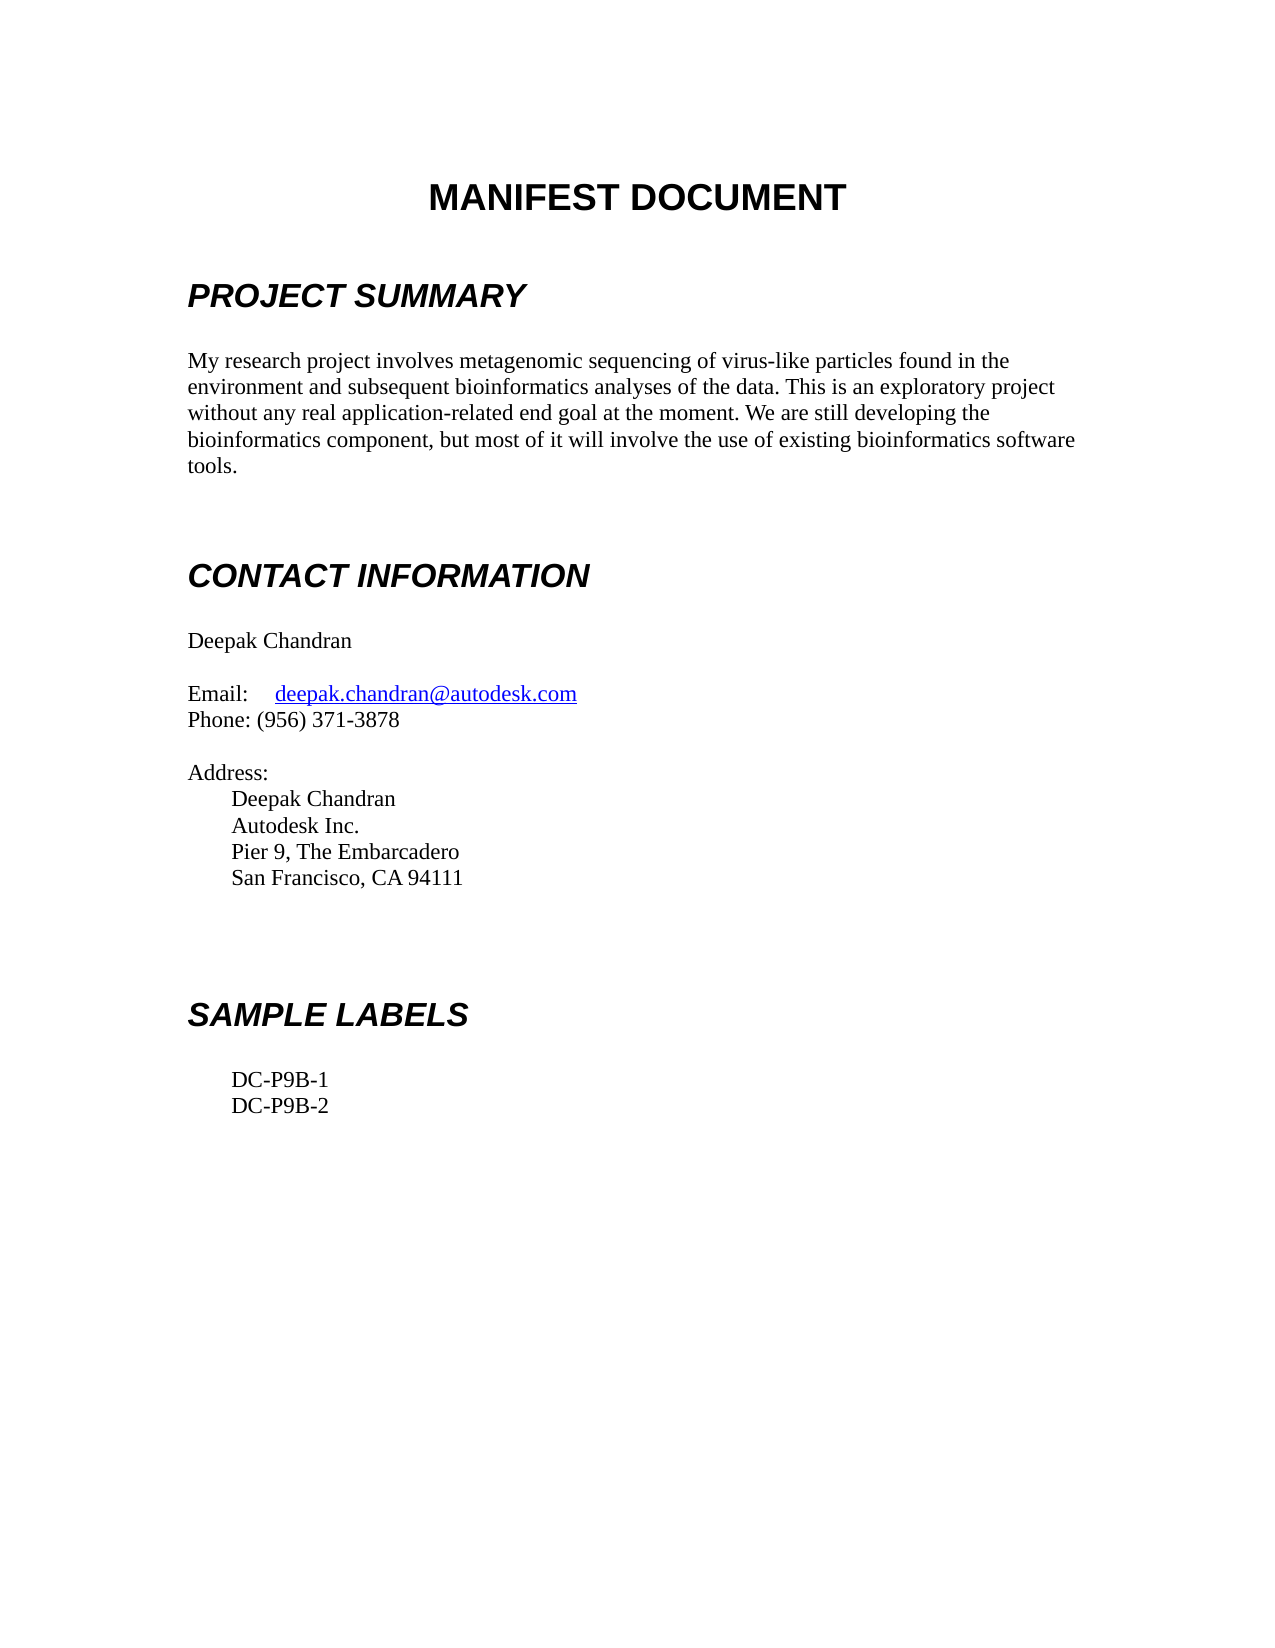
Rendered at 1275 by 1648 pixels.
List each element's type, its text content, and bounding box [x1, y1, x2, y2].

text Autodesk Inc. [187, 812, 1088, 838]
subtitle SAMPLE LABELS [187, 995, 1088, 1033]
subtitle PROJECT SUMMARY [187, 276, 1088, 314]
subtitle MANIFEST DOCUMENT [187, 175, 1088, 218]
text Phone: (956) 371-3878 [187, 706, 1088, 733]
text Address: [187, 759, 1088, 785]
text Pier 9, The Embarcadero [187, 838, 1088, 864]
text DC-P9B-2 [187, 1092, 1088, 1119]
text DC-P9B-1 [187, 1066, 1088, 1092]
text San Francisco, CA 94111 [187, 864, 1088, 891]
text Email: deepak.chandran@autodesk.com [187, 680, 1088, 706]
text My research project involves metagenomic sequencing of virus-like particles found in the environment and subsequent bioinformatics analyses of the data. This is an exploratory project without any real application-related end goal at the moment. We are still developing the bioinformatics component, but most of it will involve the use of existing bioinformatics software tools. [187, 347, 1088, 478]
subtitle CONTACT INFORMATION [187, 556, 1088, 595]
text Deepak Chandran [187, 627, 1088, 654]
text Deepak Chandran [187, 785, 1088, 812]
